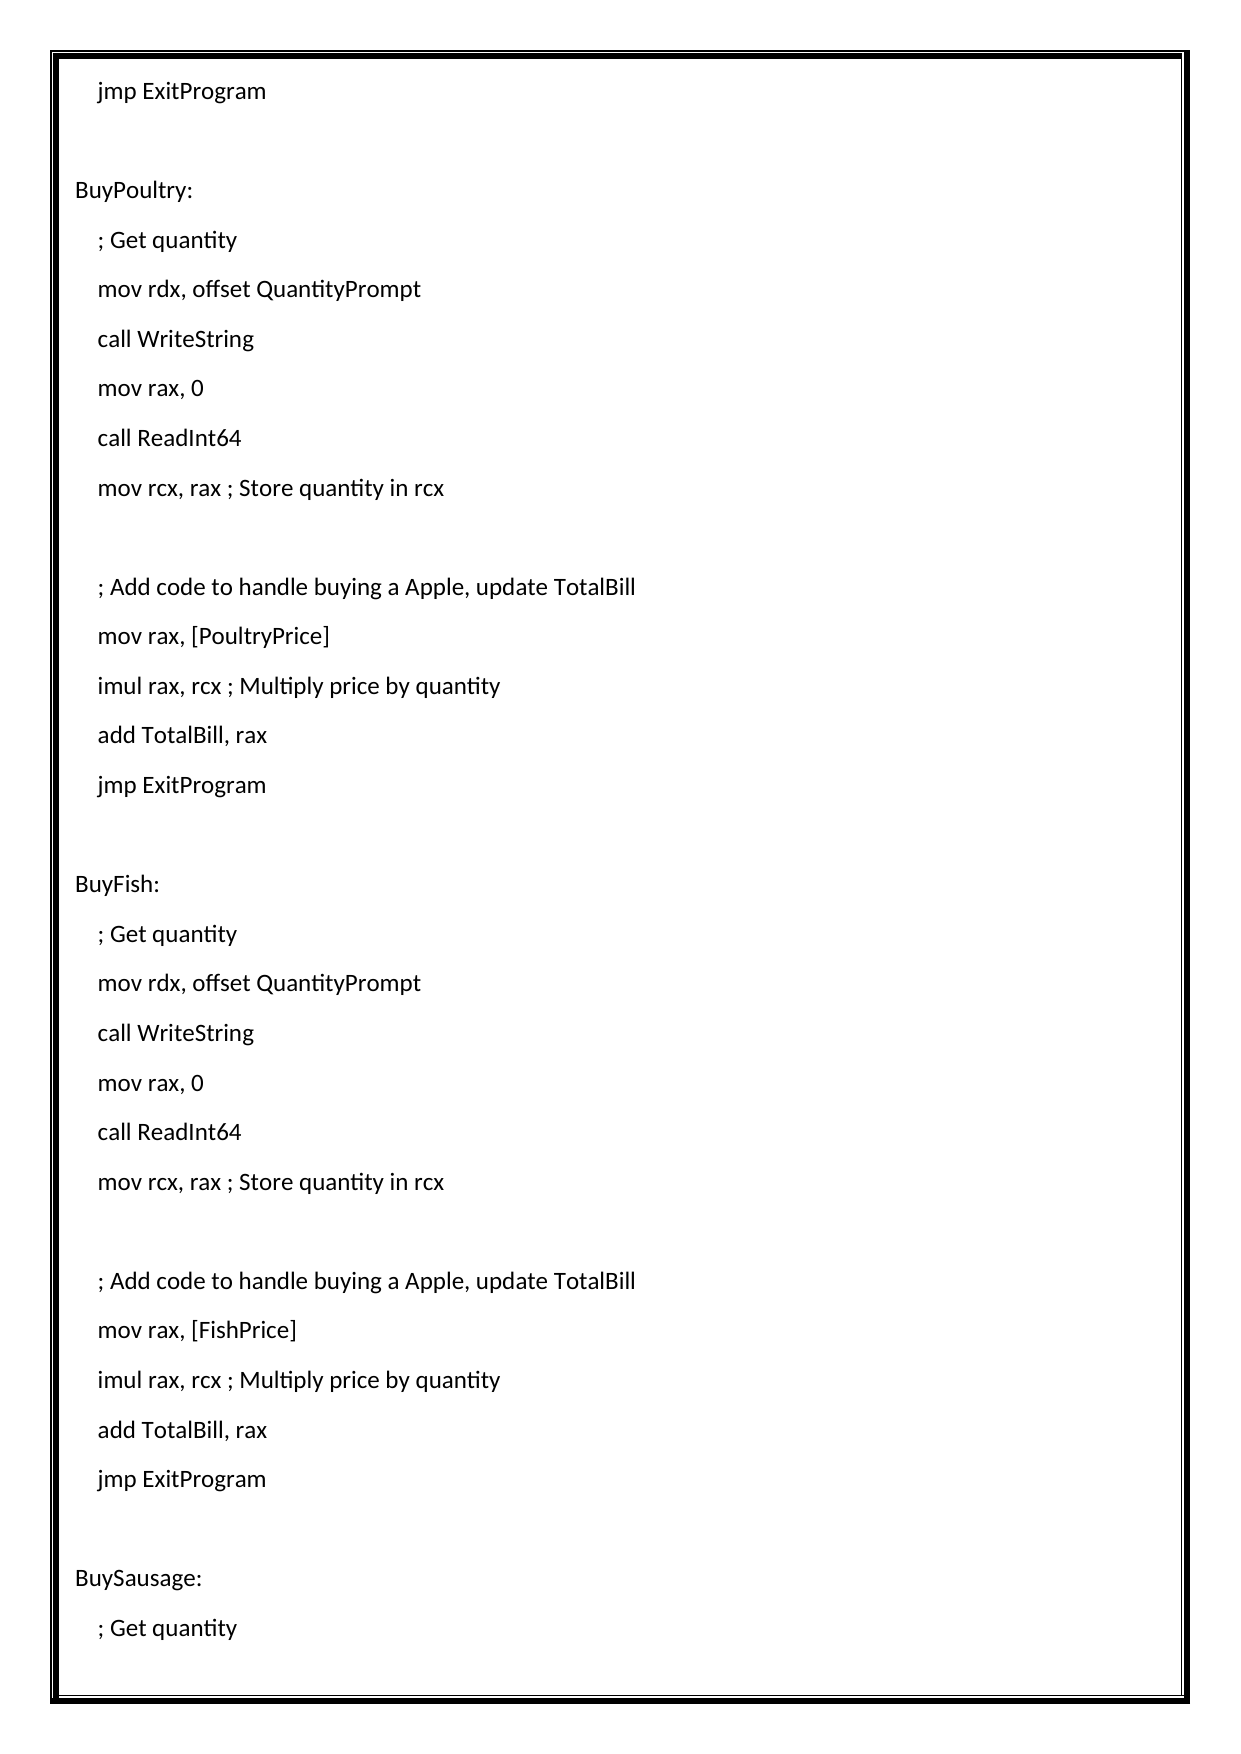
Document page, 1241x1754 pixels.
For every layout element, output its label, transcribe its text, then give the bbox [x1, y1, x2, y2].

text ; Get quantity [75, 1612, 1165, 1643]
text mov rcx, rax ; Store quantity in rcx [75, 472, 1165, 502]
text mov rcx, rax ; Store quantity in rcx [75, 1166, 1165, 1196]
text call WriteString [75, 1017, 1165, 1048]
text ; Get quantity [75, 918, 1165, 948]
text BuyPoultry: [75, 174, 1165, 205]
text jmp ExitProgram [75, 1463, 1165, 1494]
text imul rax, rcx ; Multiply price by quantity [75, 670, 1165, 701]
text mov rax, [PoultryPrice] [75, 620, 1165, 651]
text mov rdx, offset QuantityPrompt [75, 967, 1165, 998]
text mov rdx, offset QuantityPrompt [75, 273, 1165, 304]
text BuySausage: [75, 1562, 1165, 1593]
text call ReadInt64 [75, 1116, 1165, 1147]
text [75, 1265, 1165, 1296]
text add TotalBill, rax [75, 719, 1165, 750]
text mov rax, 0 [75, 372, 1165, 403]
text BuyFish: [75, 868, 1165, 899]
text mov rax, [FishPrice] [75, 1314, 1165, 1345]
text ; Get quantity [75, 224, 1165, 254]
text jmp ExitProgram [75, 75, 1165, 106]
text call ReadInt64 [75, 422, 1165, 453]
text call WriteString [75, 323, 1165, 353]
text add TotalBill, rax [75, 1414, 1165, 1444]
text ; Add code to handle buying a Apple, update TotalBill [75, 571, 1165, 601]
text mov rax, 0 [75, 1067, 1165, 1097]
text jmp ExitProgram [75, 769, 1165, 800]
text imul rax, rcx ; Multiply price by quantity [75, 1364, 1165, 1395]
